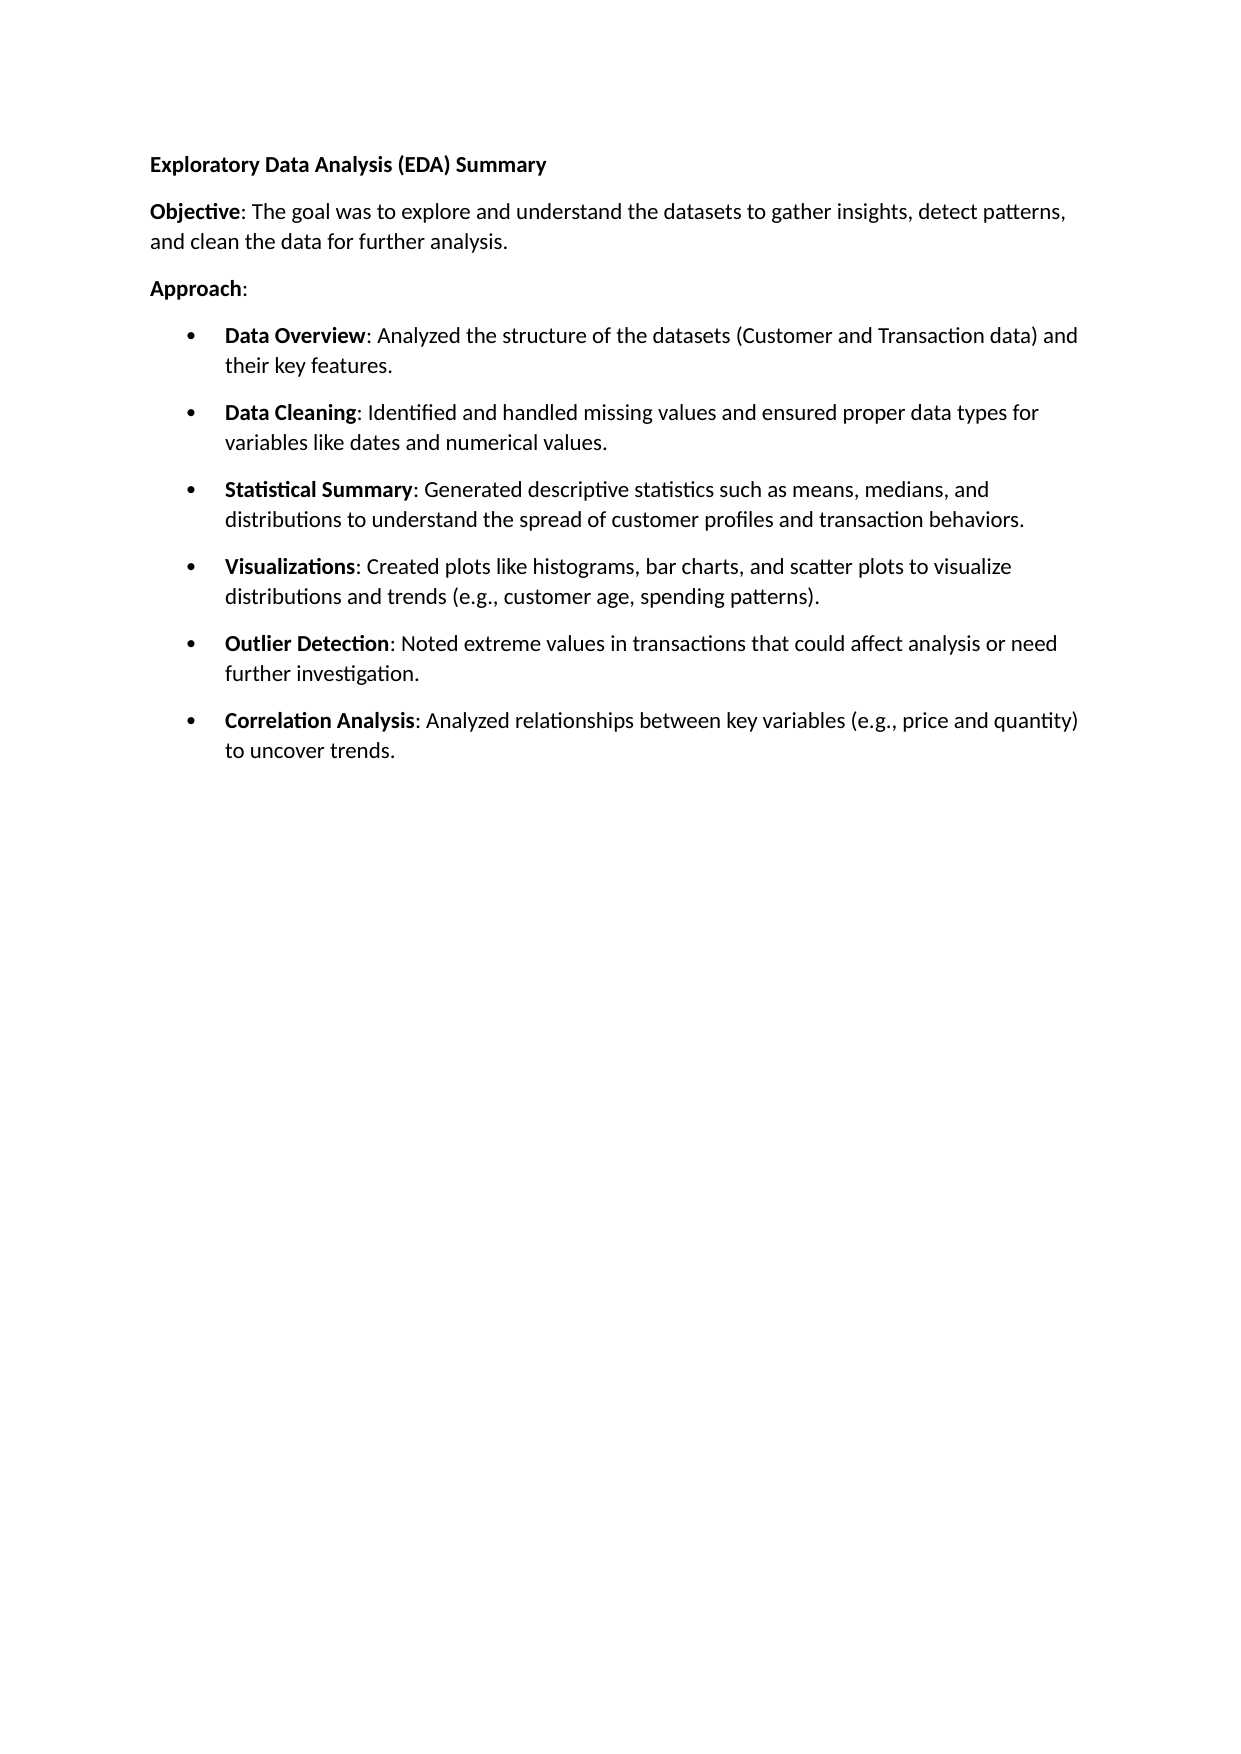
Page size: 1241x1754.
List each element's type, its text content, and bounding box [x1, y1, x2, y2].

text Exploratory Data Analysis (EDA) Summary [150, 150, 1090, 178]
list Outlier Detection: Noted extreme values in transactions that could affect analysis or need further investigation. [187, 629, 1090, 687]
text Objective: The goal was to explore and understand the datasets to gather insights, detect patterns, and clean the data for further analysis. [150, 197, 1090, 255]
list Statistical Summary: Generated descriptive statistics such as means, medians, and distributions to understand the spread of customer profiles and transaction behaviors. [187, 475, 1090, 533]
list Correlation Analysis: Analyzed relationships between key variables (e.g., price and quantity) to uncover trends. [187, 706, 1090, 764]
list Data Cleaning: Identified and handled missing values and ensured proper data types for variables like dates and numerical values. [187, 398, 1090, 456]
text Approach: [150, 274, 1090, 302]
list Data Overview: Analyzed the structure of the datasets (Customer and Transaction data) and their key features. [187, 321, 1090, 379]
list Visualizations: Created plots like histograms, bar charts, and scatter plots to visualize distributions and trends (e.g., customer age, spending patterns). [187, 552, 1090, 610]
